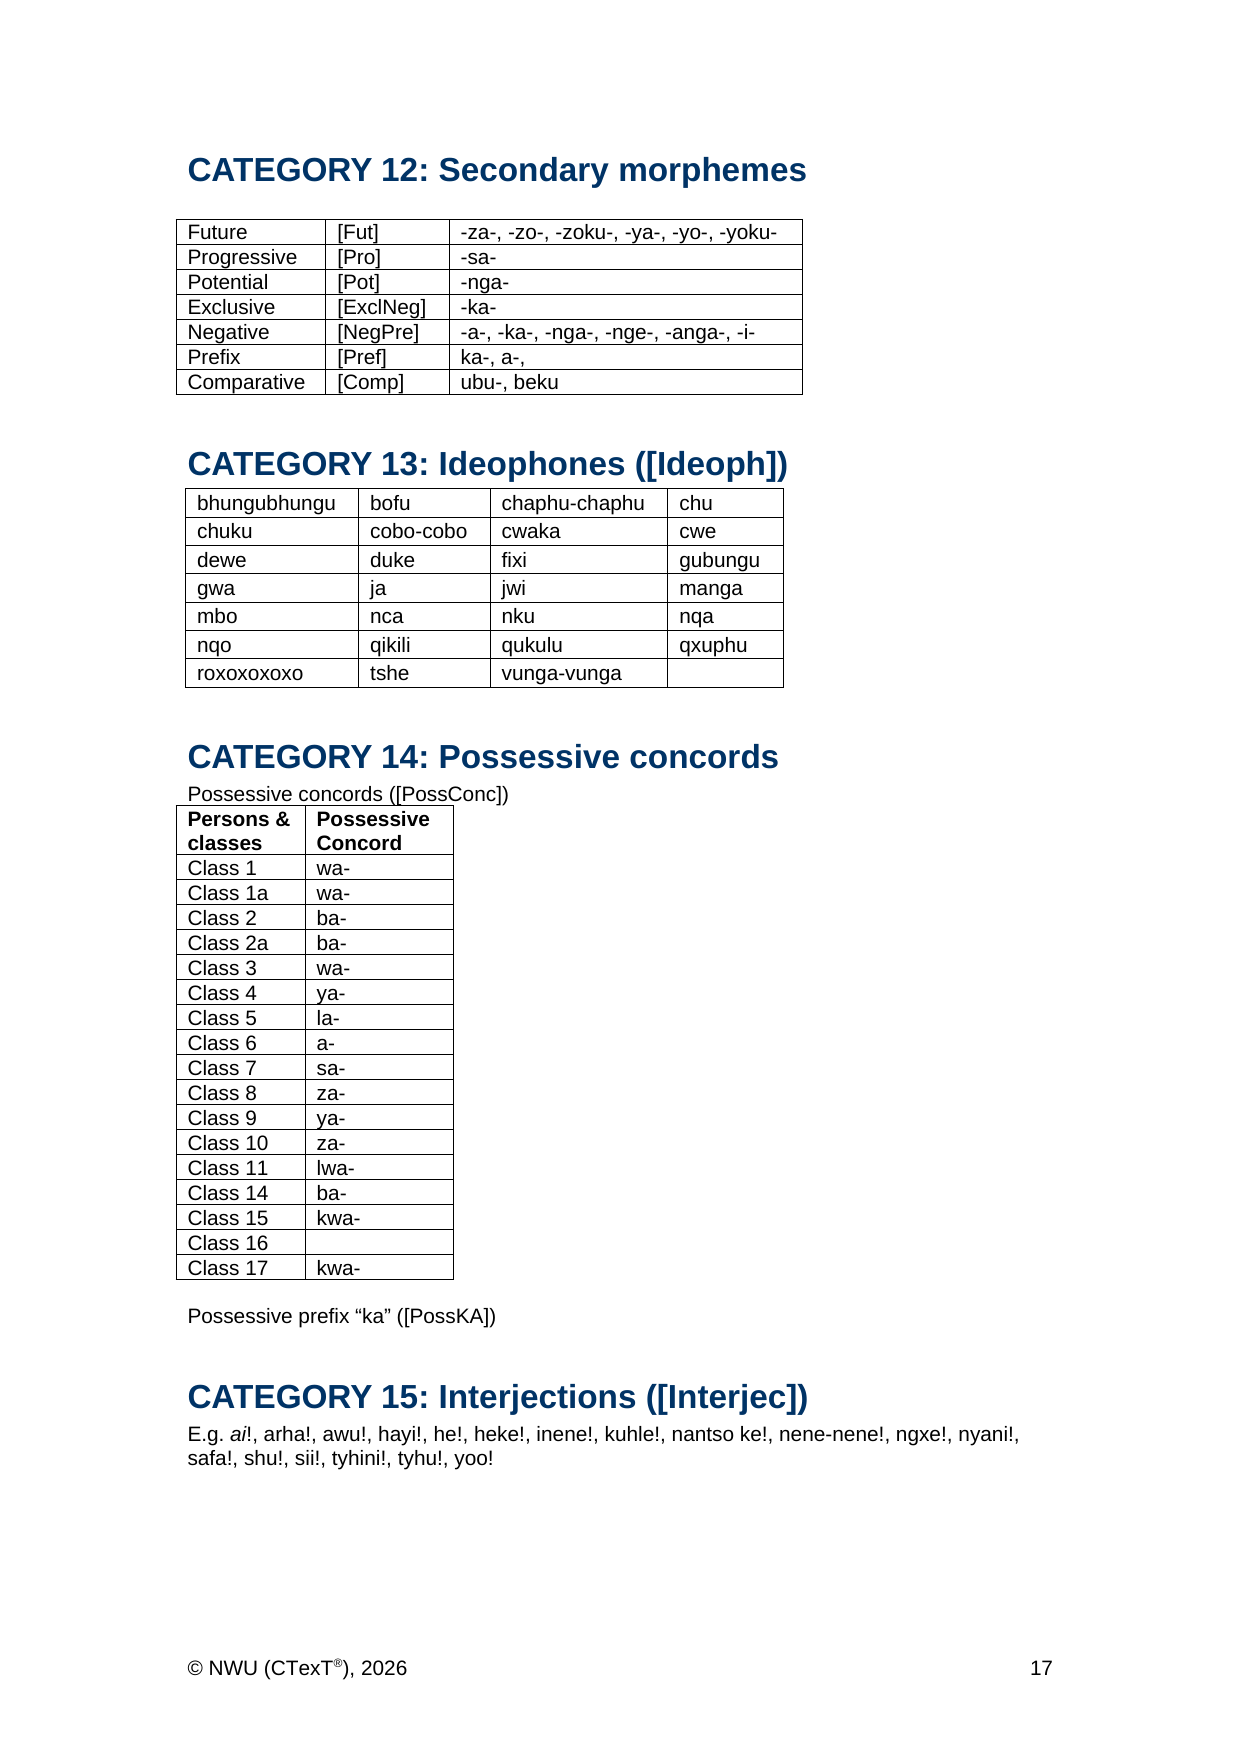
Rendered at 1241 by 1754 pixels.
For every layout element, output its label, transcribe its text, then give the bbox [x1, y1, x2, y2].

table_cell Class 10 [177, 1130, 305, 1154]
text Possessive prefix “ka” ([PossKA]) [187, 1304, 1053, 1328]
table_cell ba- [306, 905, 453, 929]
table_cell lwa- [306, 1155, 453, 1179]
table_cell [306, 1230, 453, 1254]
table_cell vunga-vunga [491, 659, 667, 687]
table_cell Class 3 [177, 955, 305, 979]
table_cell ka-, a-, [450, 345, 802, 369]
table_cell chuku [186, 518, 358, 545]
table_header bhungubhungu [186, 489, 358, 517]
table_cell -a-, -ka-, -nga-, -nge-, -anga-, -i- [450, 320, 802, 344]
table_cell Class 14 [177, 1180, 305, 1204]
table_cell [Pro] [326, 245, 449, 269]
table_header Future [177, 220, 325, 244]
table_cell ba- [306, 930, 453, 954]
table_cell Class 17 [177, 1255, 305, 1279]
table_cell Class 15 [177, 1205, 305, 1229]
table_cell Class 4 [177, 980, 305, 1004]
table_cell tshe [359, 659, 490, 687]
table_header chu [668, 489, 783, 517]
table_cell kwa- [306, 1255, 453, 1279]
table_cell wa- [306, 855, 453, 879]
table_cell -nga- [450, 270, 802, 294]
table_cell Class 9 [177, 1105, 305, 1129]
table_cell jwi [491, 574, 667, 602]
table_cell ja [359, 574, 490, 602]
table_cell cwe [668, 518, 783, 545]
table_cell nqa [668, 603, 783, 630]
table_cell Prefix [177, 345, 325, 369]
table_cell Class 6 [177, 1030, 305, 1054]
table_header -za-, -zo-, -zoku-, -ya-, -yo-, -yoku- [450, 220, 802, 244]
table_cell Class 2 [177, 905, 305, 929]
table_cell ya- [306, 980, 453, 1004]
text Possessive concords ([PossConc]) [187, 781, 1053, 805]
table_cell [Comp] [326, 370, 449, 394]
table_header Possessive Concord [306, 806, 453, 854]
table_cell Comparative [177, 370, 325, 394]
text E.g. ai!, arha!, awu!, hayi!, he!, heke!, inene!, kuhle!, nantso ke!, nene-nene!, ngxe!, nyani!, safa!, shu!, sii!, tyhini!, tyhu!, yoo! [187, 1422, 1053, 1470]
table_cell ya- [306, 1105, 453, 1129]
table_cell Class 7 [177, 1055, 305, 1079]
table_cell wa- [306, 955, 453, 979]
table_cell a- [306, 1030, 453, 1054]
table_cell [NegPre] [326, 320, 449, 344]
table_header [Fut] [326, 220, 449, 244]
table_cell Exclusive [177, 295, 325, 319]
table_cell roxoxoxoxo [186, 659, 358, 687]
table_cell cobo-cobo [359, 518, 490, 545]
table_cell [Pref] [326, 345, 449, 369]
table_cell -sa- [450, 245, 802, 269]
table_cell [668, 659, 783, 687]
table_cell za- [306, 1080, 453, 1104]
table_cell [ExclNeg] [326, 295, 449, 319]
table_cell duke [359, 546, 490, 573]
table_cell cwaka [491, 518, 667, 545]
table_cell ubu-, beku [450, 370, 802, 394]
table_cell nca [359, 603, 490, 630]
table_cell nku [491, 603, 667, 630]
table_cell Potential [177, 270, 325, 294]
table_cell dewe [186, 546, 358, 573]
table_cell Class 16 [177, 1230, 305, 1254]
table_cell qxuphu [668, 631, 783, 658]
table_cell gwa [186, 574, 358, 602]
table_cell Negative [177, 320, 325, 344]
table_cell Class 1 [177, 855, 305, 879]
subtitle CATEGORY 12: Secondary morphemes [187, 150, 1053, 188]
table_cell [Pot] [326, 270, 449, 294]
table_cell qikili [359, 631, 490, 658]
table_cell manga [668, 574, 783, 602]
table_cell Class 8 [177, 1080, 305, 1104]
table_cell nqo [186, 631, 358, 658]
table_cell fixi [491, 546, 667, 573]
table_header chaphu-chaphu [491, 489, 667, 517]
table_cell la- [306, 1005, 453, 1029]
table_cell wa- [306, 880, 453, 904]
table_cell qukulu [491, 631, 667, 658]
table_cell za- [306, 1130, 453, 1154]
table_cell -ka- [450, 295, 802, 319]
table_cell sa- [306, 1055, 453, 1079]
table_cell ba- [306, 1180, 453, 1204]
subtitle CATEGORY 13: Ideophones ([Ideoph]) [187, 444, 1053, 482]
table_cell gubungu [668, 546, 783, 573]
subtitle CATEGORY 15: Interjections ([Interjec]) [187, 1377, 1053, 1416]
table_cell Class 2a [177, 930, 305, 954]
table_cell Class 5 [177, 1005, 305, 1029]
table_cell Class 11 [177, 1155, 305, 1179]
table_header bofu [359, 489, 490, 517]
table_cell Progressive [177, 245, 325, 269]
table_cell Class 1a [177, 880, 305, 904]
table_cell kwa- [306, 1205, 453, 1229]
subtitle CATEGORY 14: Possessive concords [187, 737, 1053, 775]
table_cell mbo [186, 603, 358, 630]
table_header Persons & classes [177, 806, 305, 854]
